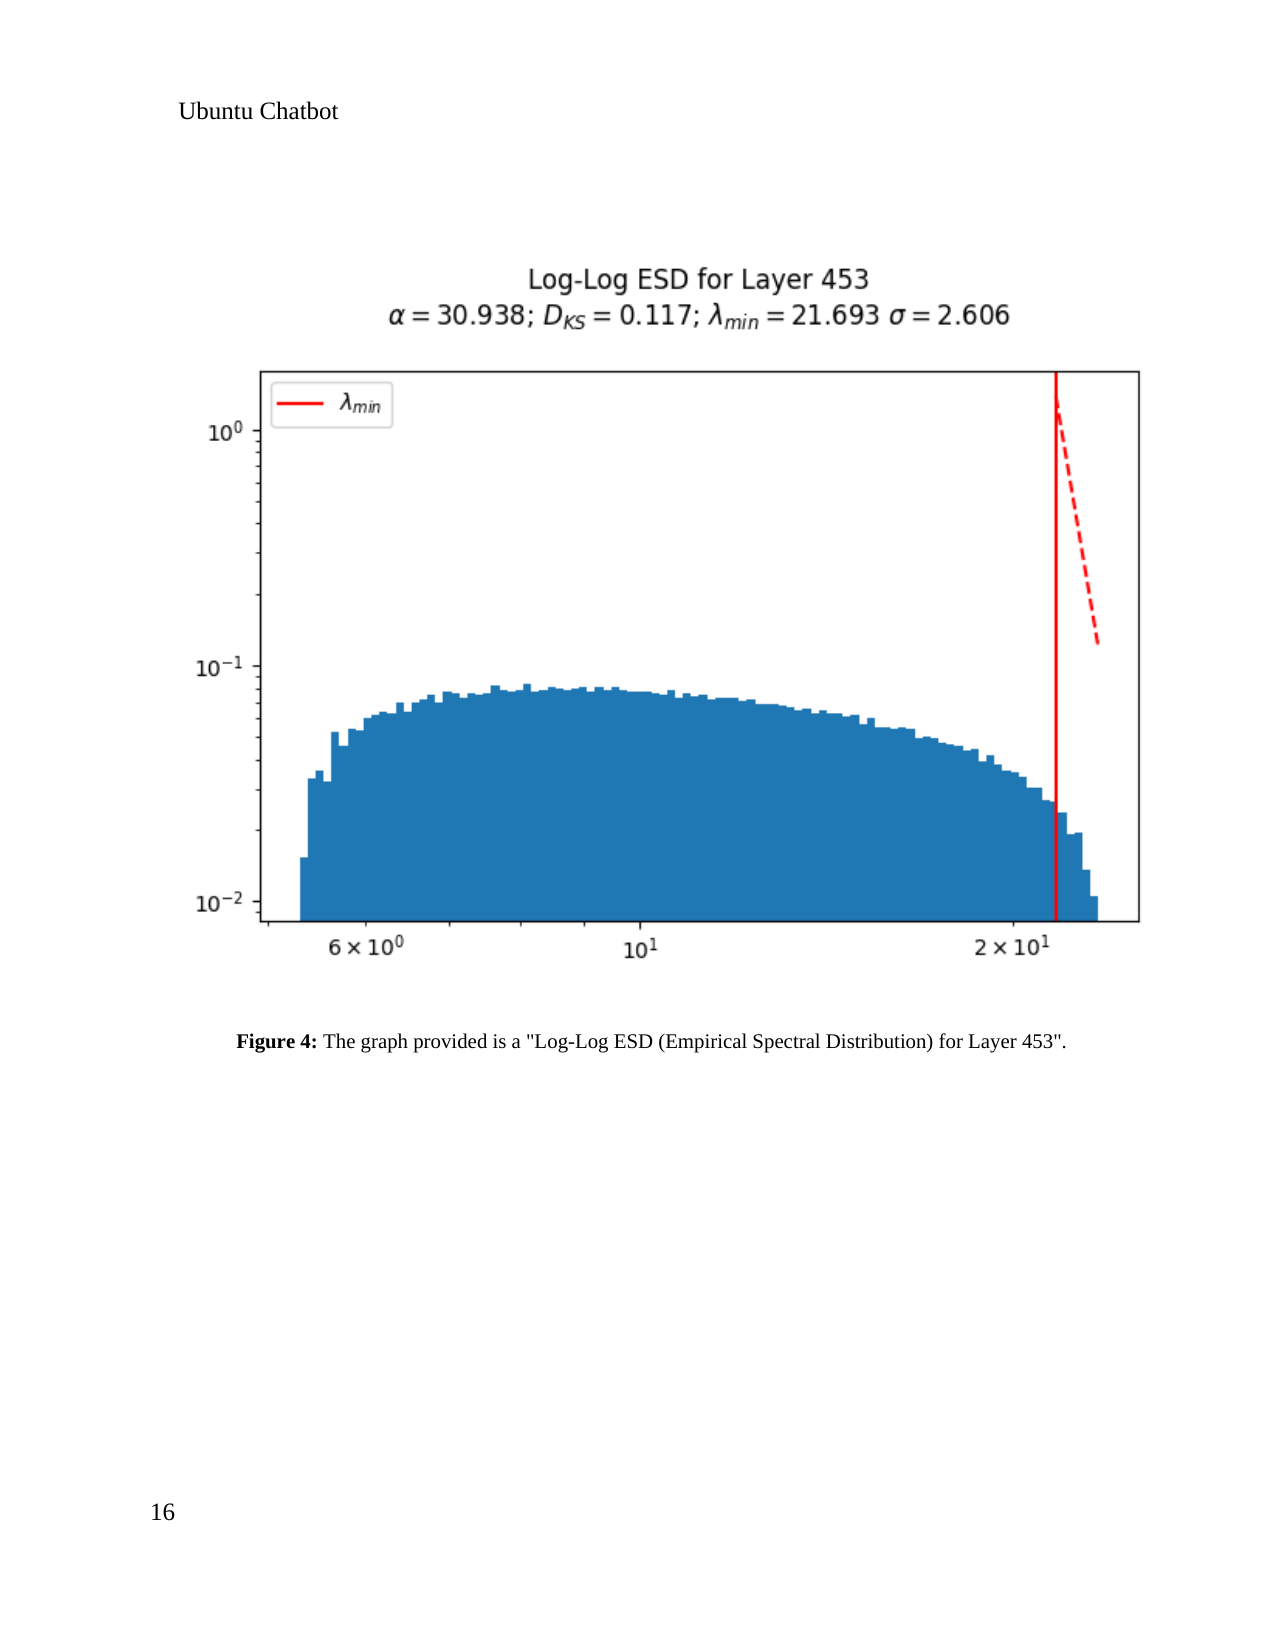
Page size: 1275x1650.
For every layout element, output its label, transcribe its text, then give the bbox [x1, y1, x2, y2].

text Figure 4: The graph provided is a "Log-Log ESD (Empirical Spectral Distribution) for Layer 453". [150, 1029, 1125, 1053]
picture [178, 252, 1154, 980]
